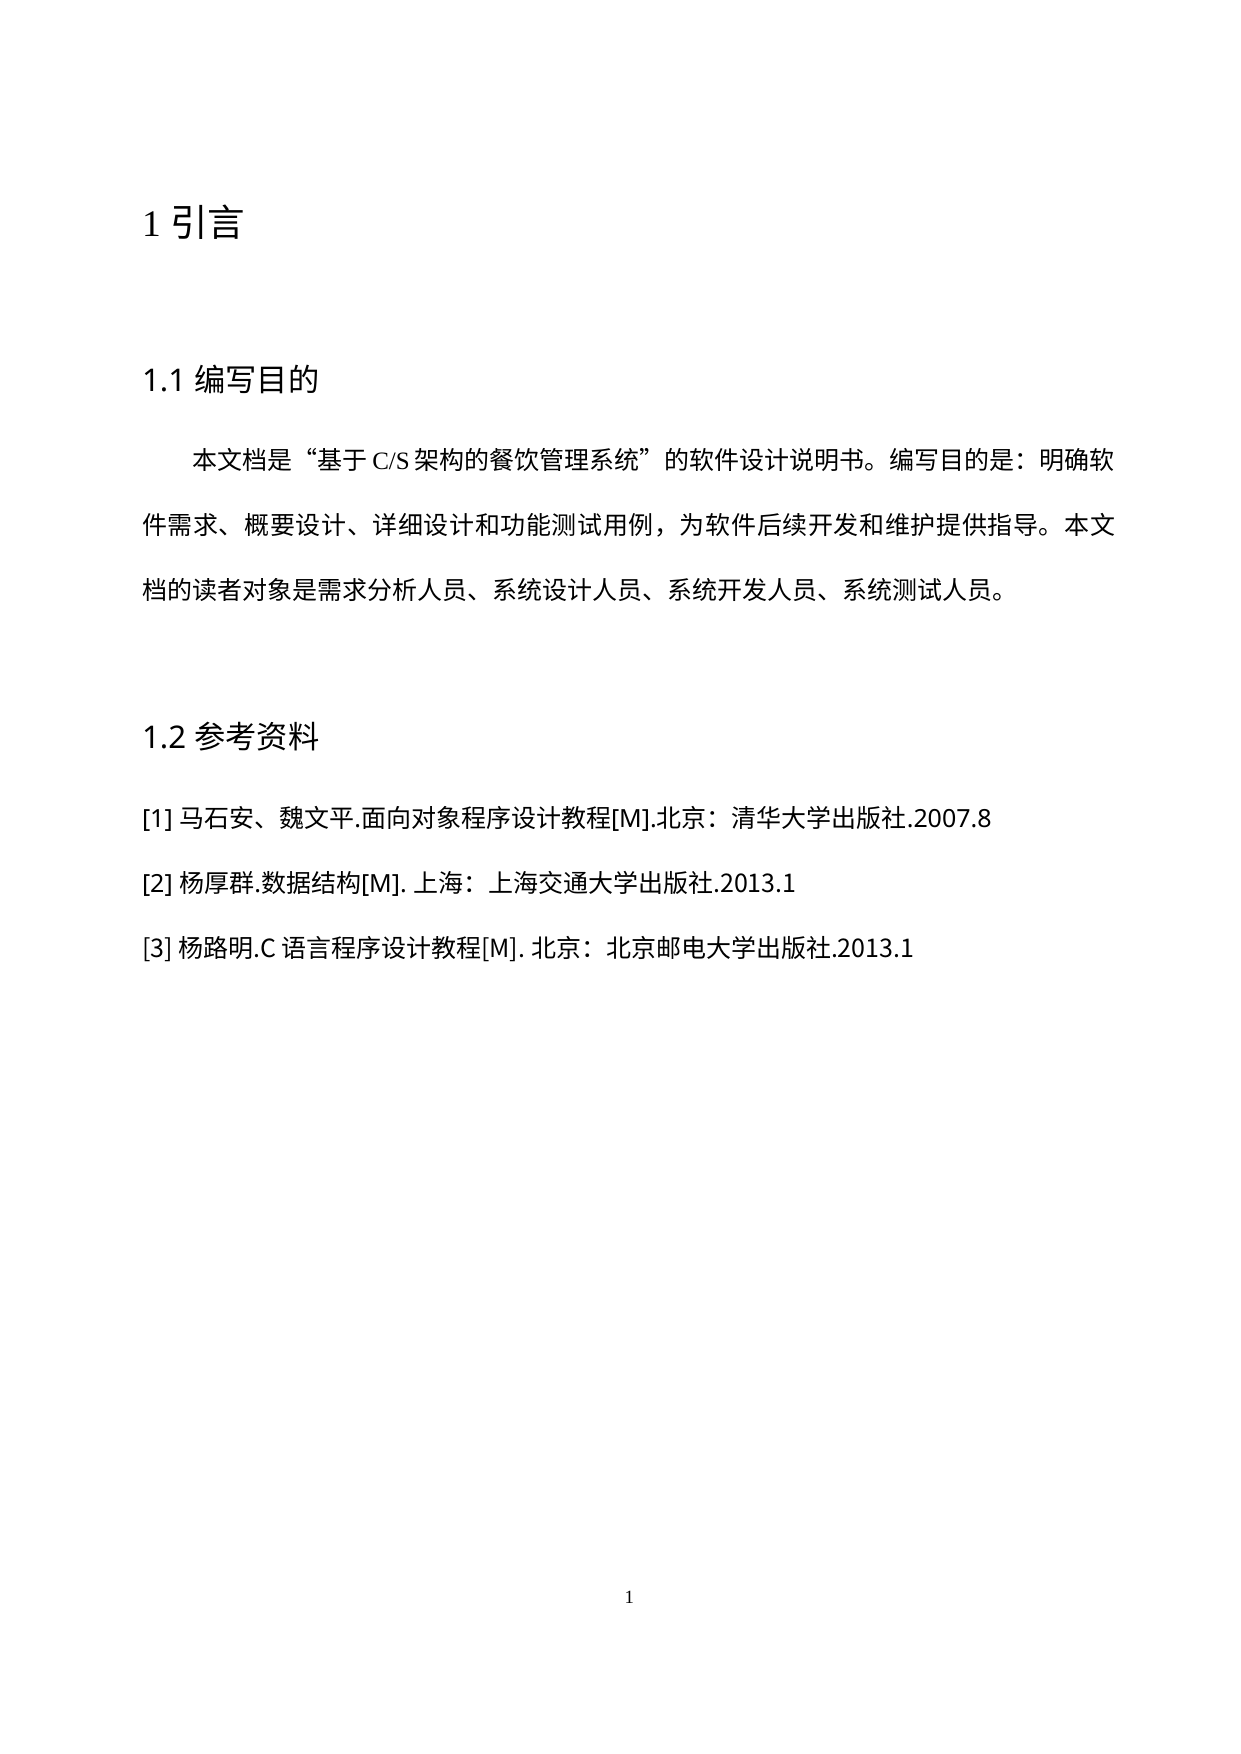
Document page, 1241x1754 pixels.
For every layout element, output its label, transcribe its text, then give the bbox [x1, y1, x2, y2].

text [3] 杨路明.C语言程序设计教程[M]. 北京：北京邮电大学出版社.2013.1 [142, 914, 1116, 979]
subtitle 1.1 编写目的 [142, 345, 1116, 410]
text [1] 马石安、魏文平.面向对象程序设计教程[M].北京：清华大学出版社.2007.8 [142, 784, 1116, 849]
subtitle 1.2 参考资料 [142, 702, 1116, 767]
text [2] 杨厚群.数据结构[M]. 上海：上海交通大学出版社.2013.1 [142, 849, 1116, 914]
subtitle 1 引言 [142, 187, 1116, 252]
text 本文档是“基于C/S架构的餐饮管理系统”的软件设计说明书。编写目的是：明确软件需求、概要设计、详细设计和功能测试用例，为软件后续开发和维护提供指导。本文档的读者对象是需求分析人员、系统设计人员、系统开发人员、系统测试人员。 [142, 426, 1116, 621]
